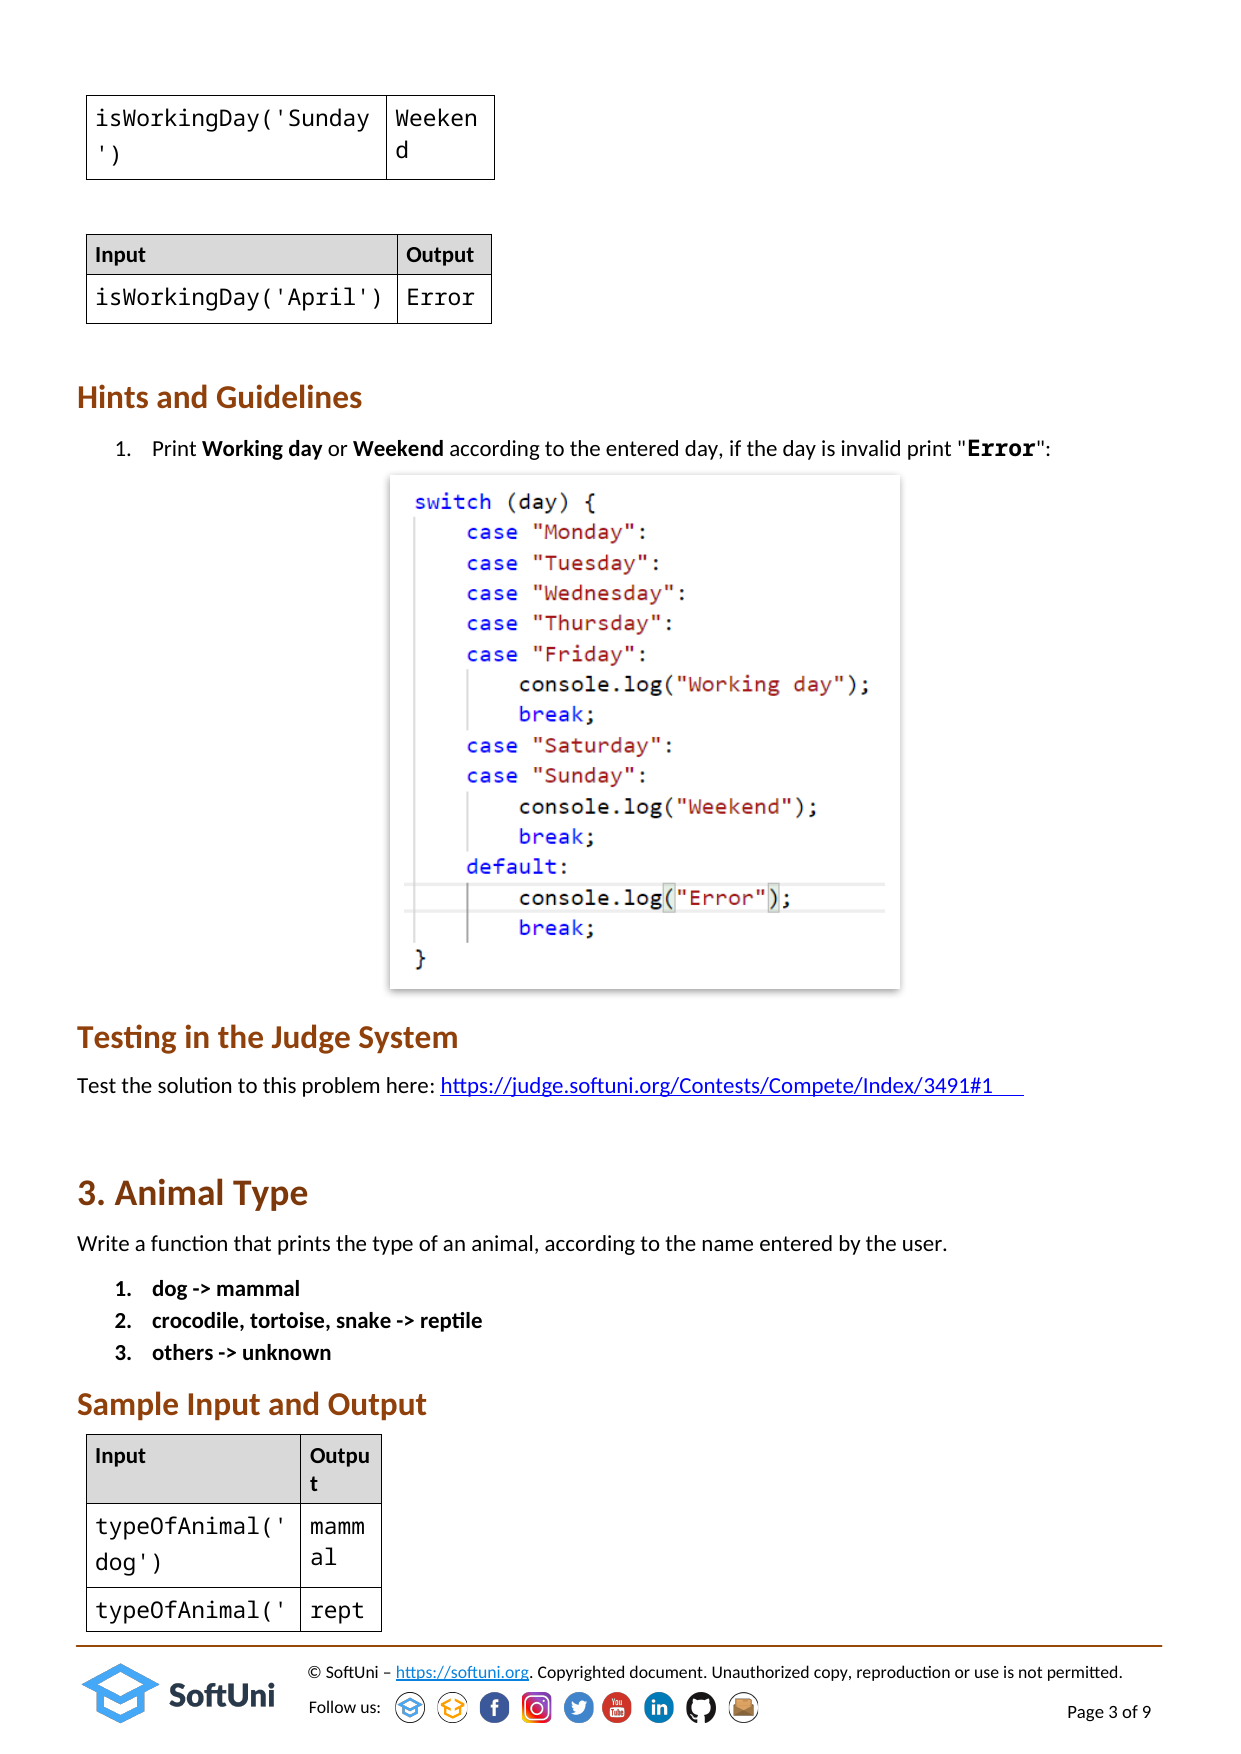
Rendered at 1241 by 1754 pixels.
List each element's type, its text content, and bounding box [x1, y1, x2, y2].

text Write a function that prints the type of an animal, according to the name entered by the user. [77, 1229, 1163, 1257]
picture [395, 1692, 425, 1723]
picture [665, 1714, 674, 1723]
subtitle Testing in the Judge System [77, 1016, 1163, 1056]
picture [686, 1692, 716, 1723]
list others -> unknown [114, 1338, 1163, 1367]
table_header Output [398, 235, 491, 274]
table_cell Weekend [387, 96, 494, 179]
table_header Input [87, 1435, 300, 1503]
table_cell Error [398, 275, 491, 322]
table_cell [87, 1588, 300, 1631]
picture [658, 1705, 667, 1714]
table_cell typeOfAnimal('dog') [87, 1504, 300, 1587]
table_cell isWorkingDay('April') [87, 275, 397, 322]
text Test the solution to this problem here: https://judge.softuni.org/Contests/Compete/Index/3491#1 [77, 1071, 1163, 1099]
table_cell mammal [301, 1504, 381, 1587]
picture [404, 489, 885, 974]
subtitle Hints and Guidelines [77, 376, 1163, 417]
table_cell isWorkingDay('Sunday') [87, 96, 386, 179]
picture [665, 1692, 674, 1701]
picture [437, 1692, 468, 1723]
picture [564, 1692, 594, 1723]
table_header Output [301, 1435, 381, 1503]
list Print Working day or Weekend according to the entered day, if the day is invalid print "Error": [114, 432, 1163, 463]
picture [644, 1692, 653, 1701]
picture [644, 1714, 653, 1723]
subtitle Animal Type [77, 1168, 1163, 1214]
picture [728, 1692, 759, 1723]
list crocodile, tortoise, snake -> reptile [114, 1306, 1163, 1334]
picture [75, 1658, 281, 1729]
list dog -> mammal [114, 1274, 1163, 1302]
picture [479, 1692, 510, 1723]
picture [602, 1692, 632, 1723]
table_header Input [87, 235, 397, 274]
subtitle Sample Input and Output [77, 1383, 1163, 1424]
table_cell reptile [301, 1588, 381, 1631]
picture [522, 1692, 552, 1723]
